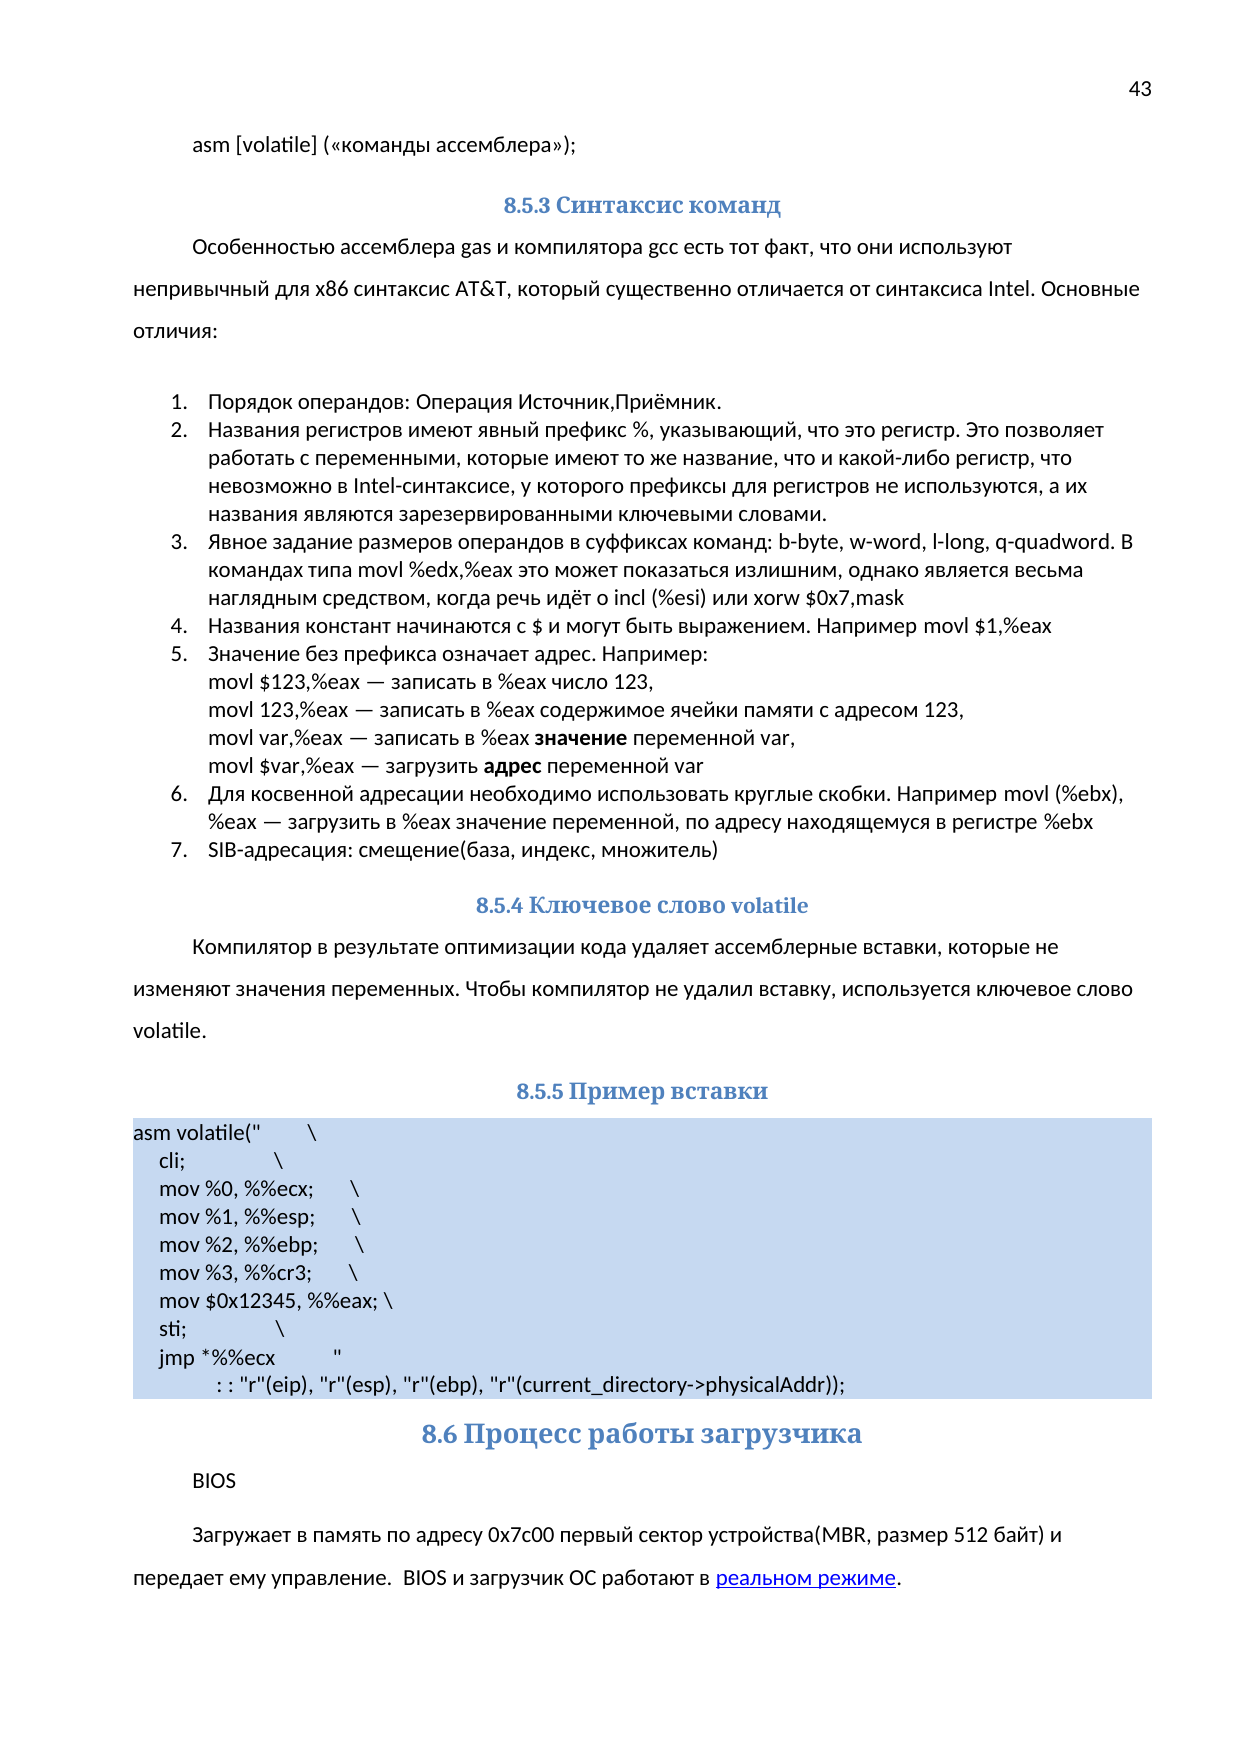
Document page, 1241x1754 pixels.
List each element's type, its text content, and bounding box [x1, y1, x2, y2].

list Названия регистров имеют явный префикс %, указывающий, что это регистр. Это позволяет работать с переменными, которые имеют то же название, что и какой-либо регистр, что невозможно в Intel-синтаксисе, у которого префиксы для регистров не используются, а их названия являются зарезервированными ключевыми словами. [170, 415, 1152, 527]
subtitle Процесс работы загрузчика [133, 1419, 1152, 1451]
text Особенностью ассемблера gas и компилятора gcc есть тот факт, что они используют непривычный для x86 синтаксис AT&T, который существенно отличается от синтаксиса Intel. Основные отличия: [133, 232, 1152, 344]
text Компилятор в результате оптимизации кода удаляет ассемблерные вставки, которые не изменяют значения переменных. Чтобы компилятор не удалил вставку, используется ключевое слово volatile. [133, 932, 1152, 1044]
list Значение без префикса означает адрес. Например: movl $123,%eax — записать в %eax число 123, movl 123,%eax — записать в %eax содержимое ячейки памяти с адресом 123, movl var,%eax — записать в %eax значение переменной var, movl $var,%eax — загрузить адрес переменной var [170, 639, 1152, 779]
list Названия констант начинаются с $ и могут быть выражением. Например movl $1,%eax [170, 611, 1152, 639]
text mov %0, %%ecx; \ [133, 1174, 1152, 1202]
subtitle Синтаксис команд [133, 193, 1152, 219]
list Явное задание размеров операндов в суффиксах команд: b-byte, w-word, l-long, q-quadword. В командах типа movl %edx,%eax это может показаться излишним, однако является весьма наглядным средством, когда речь идёт о incl (%esi) или xorw $0x7,mask [170, 527, 1152, 611]
list Для косвенной адресации необходимо использовать круглые скобки. Например movl (%ebx),%eax — загрузить в %eax значение переменной, по адресу находящемуся в регистре %ebx [170, 779, 1152, 836]
subtitle Пример вставки [133, 1079, 1152, 1105]
text : : "r"(eip), "r"(esp), "r"(ebp), "r"(current_directory->physicalAddr)); [133, 1371, 1152, 1399]
text mov %1, %%esp; \ [133, 1202, 1152, 1231]
text cli; \ [133, 1146, 1152, 1174]
text sti; \ [133, 1314, 1152, 1343]
subtitle Ключевое слово volatile [133, 893, 1152, 919]
text BIOS [133, 1466, 1152, 1494]
text asm volatile(" \ [133, 1118, 1152, 1146]
text jmp *%%ecx " [133, 1343, 1152, 1371]
list SIB-адресация: смещение(база, индекс, множитель) [170, 836, 1152, 863]
text Загружает в память по адресу 0x7c00 первый сектор устройства(MBR, размер 512 байт) и передает ему управление. BIOS и загрузчик ОС работают в реальном режиме. [133, 1521, 1152, 1591]
text mov %2, %%ebp; \ [133, 1231, 1152, 1258]
text asm [volatile] («команды ассемблера»); [133, 130, 1152, 158]
list Порядок операндов: Операция Источник,Приёмник. [170, 387, 1152, 415]
text mov %3, %%cr3; \ [133, 1258, 1152, 1287]
text mov $0x12345, %%eax; \ [133, 1287, 1152, 1314]
